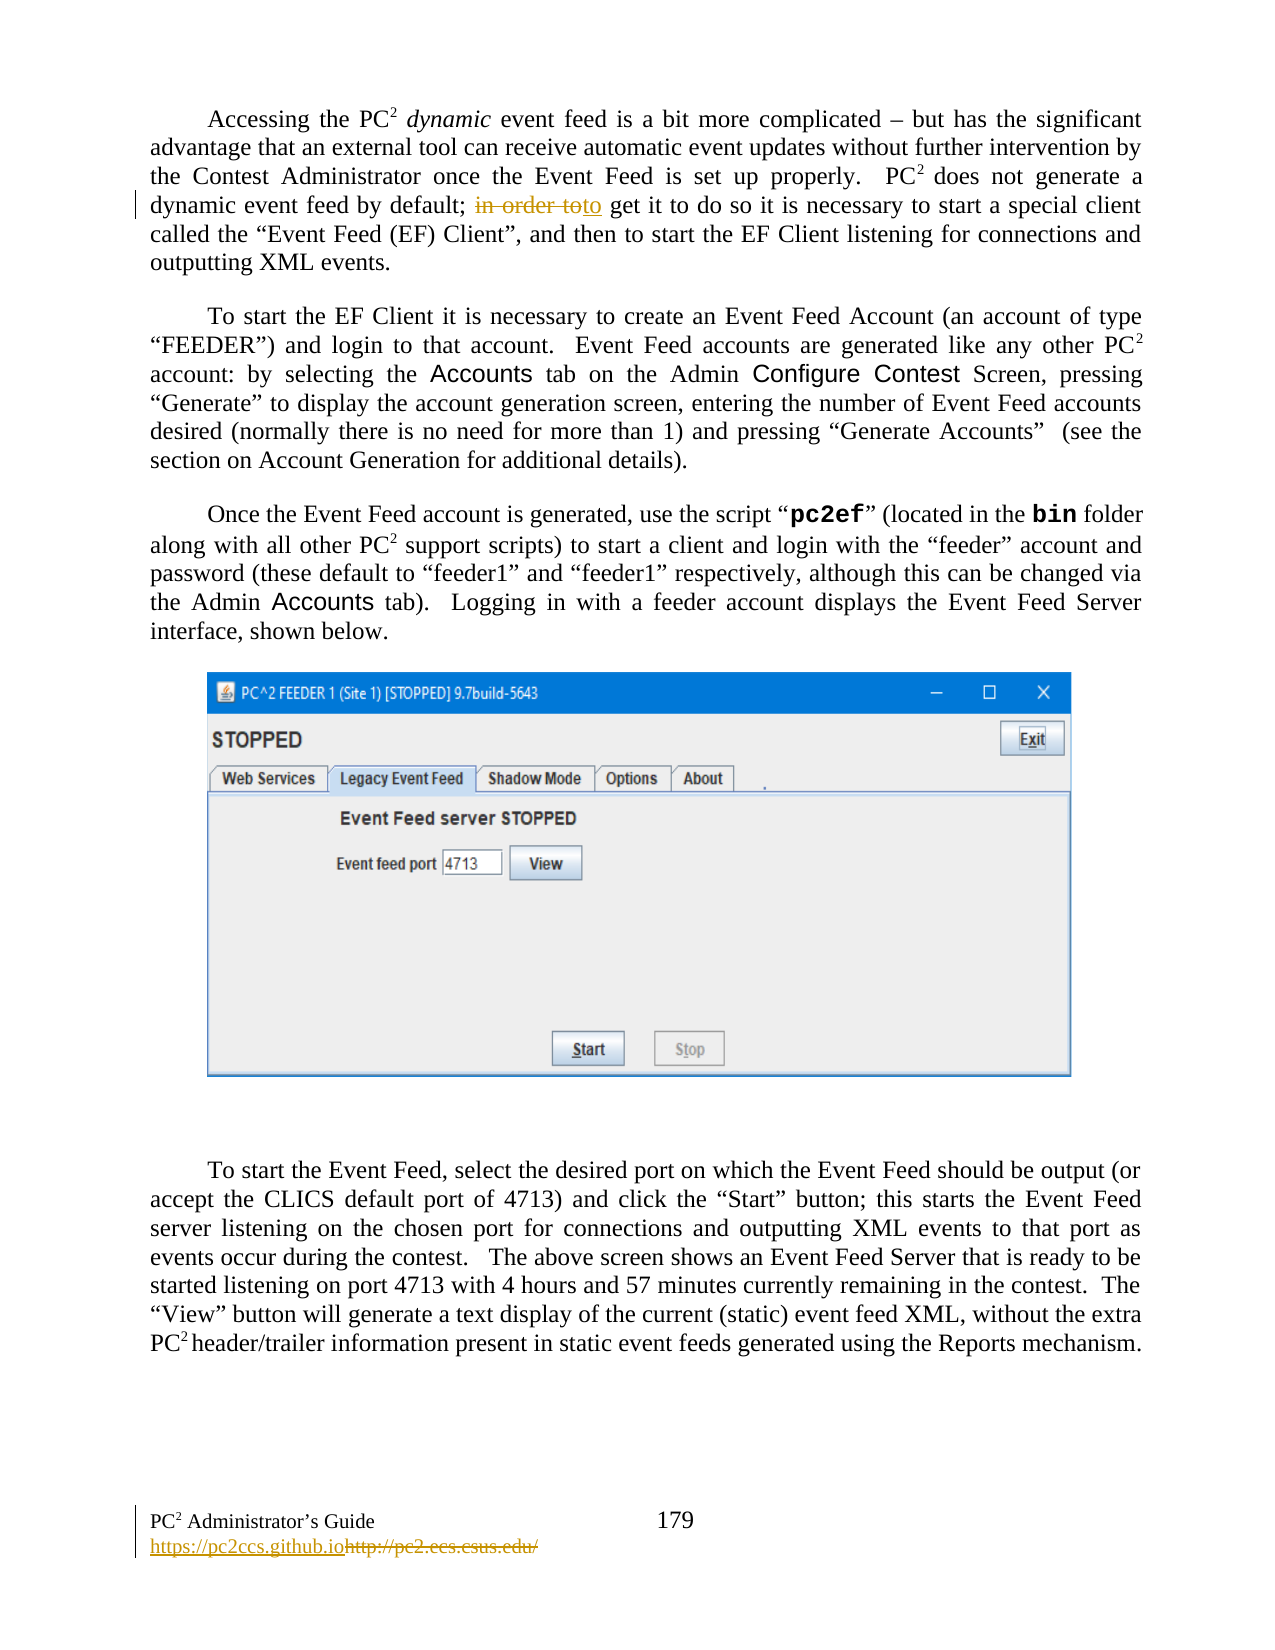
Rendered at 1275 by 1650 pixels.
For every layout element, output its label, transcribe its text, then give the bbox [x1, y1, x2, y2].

picture [207, 672, 1072, 1077]
text Accessing the PC2 dynamic event feed is a bit more complicated – but has the significant advantage that an external tool can receive automatic event updates without further intervention by the Contest Administrator once the Event Feed is set up properly. PC2 does not generate a dynamic event feed by default; get it to do so it is necessary to start a special client called the “Event Feed (EF) Client”, and then to start the EF Client listening for connections and outputting XML events. [150, 104, 1143, 276]
text To start the EF Client it is necessary to create an Event Feed Account (an account of type “FEEDER”) and login to that account. Event Feed accounts are generated like any other PC2 account: by selecting the Accounts tab on the Admin Configure Contest Screen, pressing “Generate” to display the account generation screen, entering the number of Event Feed accounts desired (normally there is no need for more than 1) and pressing “Generate Accounts” (see the section on Account Generation for additional details). [150, 301, 1143, 474]
text To start the Event Feed, select the desired port on which the Event Feed should be output (or accept the CLICS default port of 4713) and click the “Start” button; this starts the Event Feed server listening on the chosen port for connections and outputting XML events to that port as events occur during the contest. The above screen shows an Event Feed Server that is ready to be started listening on port 4713 with 4 hours and 57 minutes currently remaining in the contest. The “View” button will generate a text display of the current (static) event feed XML, without the extra PC2 header/trailer information present in static event feeds generated using the Reports mechanism. [150, 1155, 1143, 1357]
text Once the Event Feed account is generated, use the script “pc2ef” (located in the bin folder along with all other PC2 support scripts) to start a client and login with the “feeder” account and password (these default to “feeder1” and “feeder1” respectively, although this can be changed via the Admin Accounts tab). Logging in with a feeder account displays the Event Feed Server interface, shown below. [150, 499, 1143, 645]
